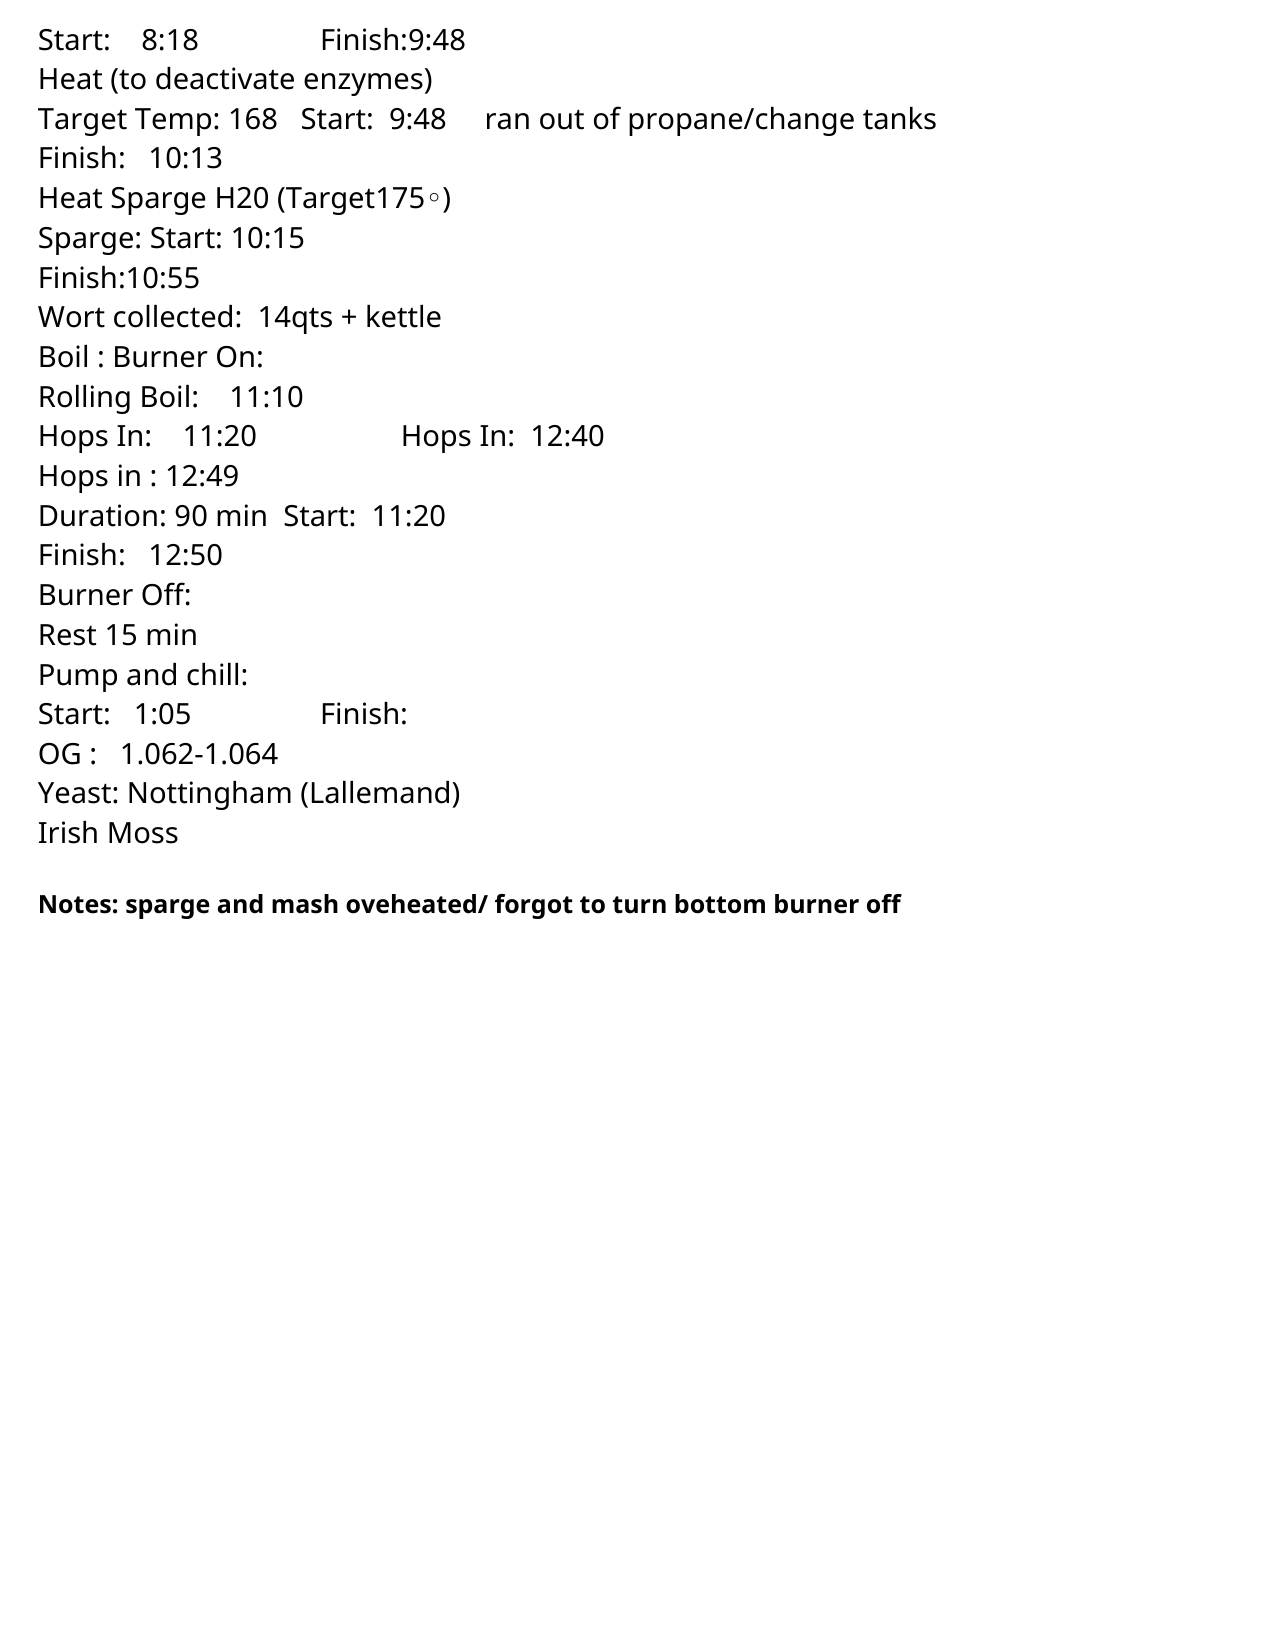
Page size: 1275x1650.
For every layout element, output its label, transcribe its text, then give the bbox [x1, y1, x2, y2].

text Heat Sparge H20 (Target175◦) [38, 177, 1237, 217]
text Yeast: Nottingham (Lallemand) [38, 773, 1237, 812]
text Hops in : 12:49 [38, 455, 1237, 495]
text Pump and chill: [38, 654, 1237, 693]
text Boil : Burner On: [38, 336, 1237, 376]
text Duration: 90 min Start: 11:20 [38, 495, 1237, 535]
text Finish: 12:50 [38, 535, 1237, 574]
text Target Temp: 168 Start: 9:48 ran out of propane/change tanks [38, 98, 1237, 138]
text Notes: sparge and mash oveheated/ forgot to turn bottom burner off [38, 886, 1237, 920]
text Finish:10:55 [38, 257, 1237, 297]
text Start: 1:05 Finish: [38, 693, 1237, 733]
text Finish: 10:13 [38, 138, 1237, 177]
text Sparge: Start: 10:15 [38, 217, 1237, 257]
text OG : 1.062-1.064 [38, 733, 1237, 773]
text Burner Off: [38, 574, 1237, 614]
text Irish Moss [38, 812, 1237, 852]
text Rest 15 min [38, 614, 1237, 654]
text Start: 8:18 Finish:9:48 [38, 19, 1237, 58]
text Rolling Boil: 11:10 [38, 376, 1237, 416]
text Wort collected: 14qts + kettle [38, 297, 1237, 336]
text Heat (to deactivate enzymes) [38, 58, 1237, 98]
text Hops In: 11:20 Hops In: 12:40 [38, 416, 1237, 455]
